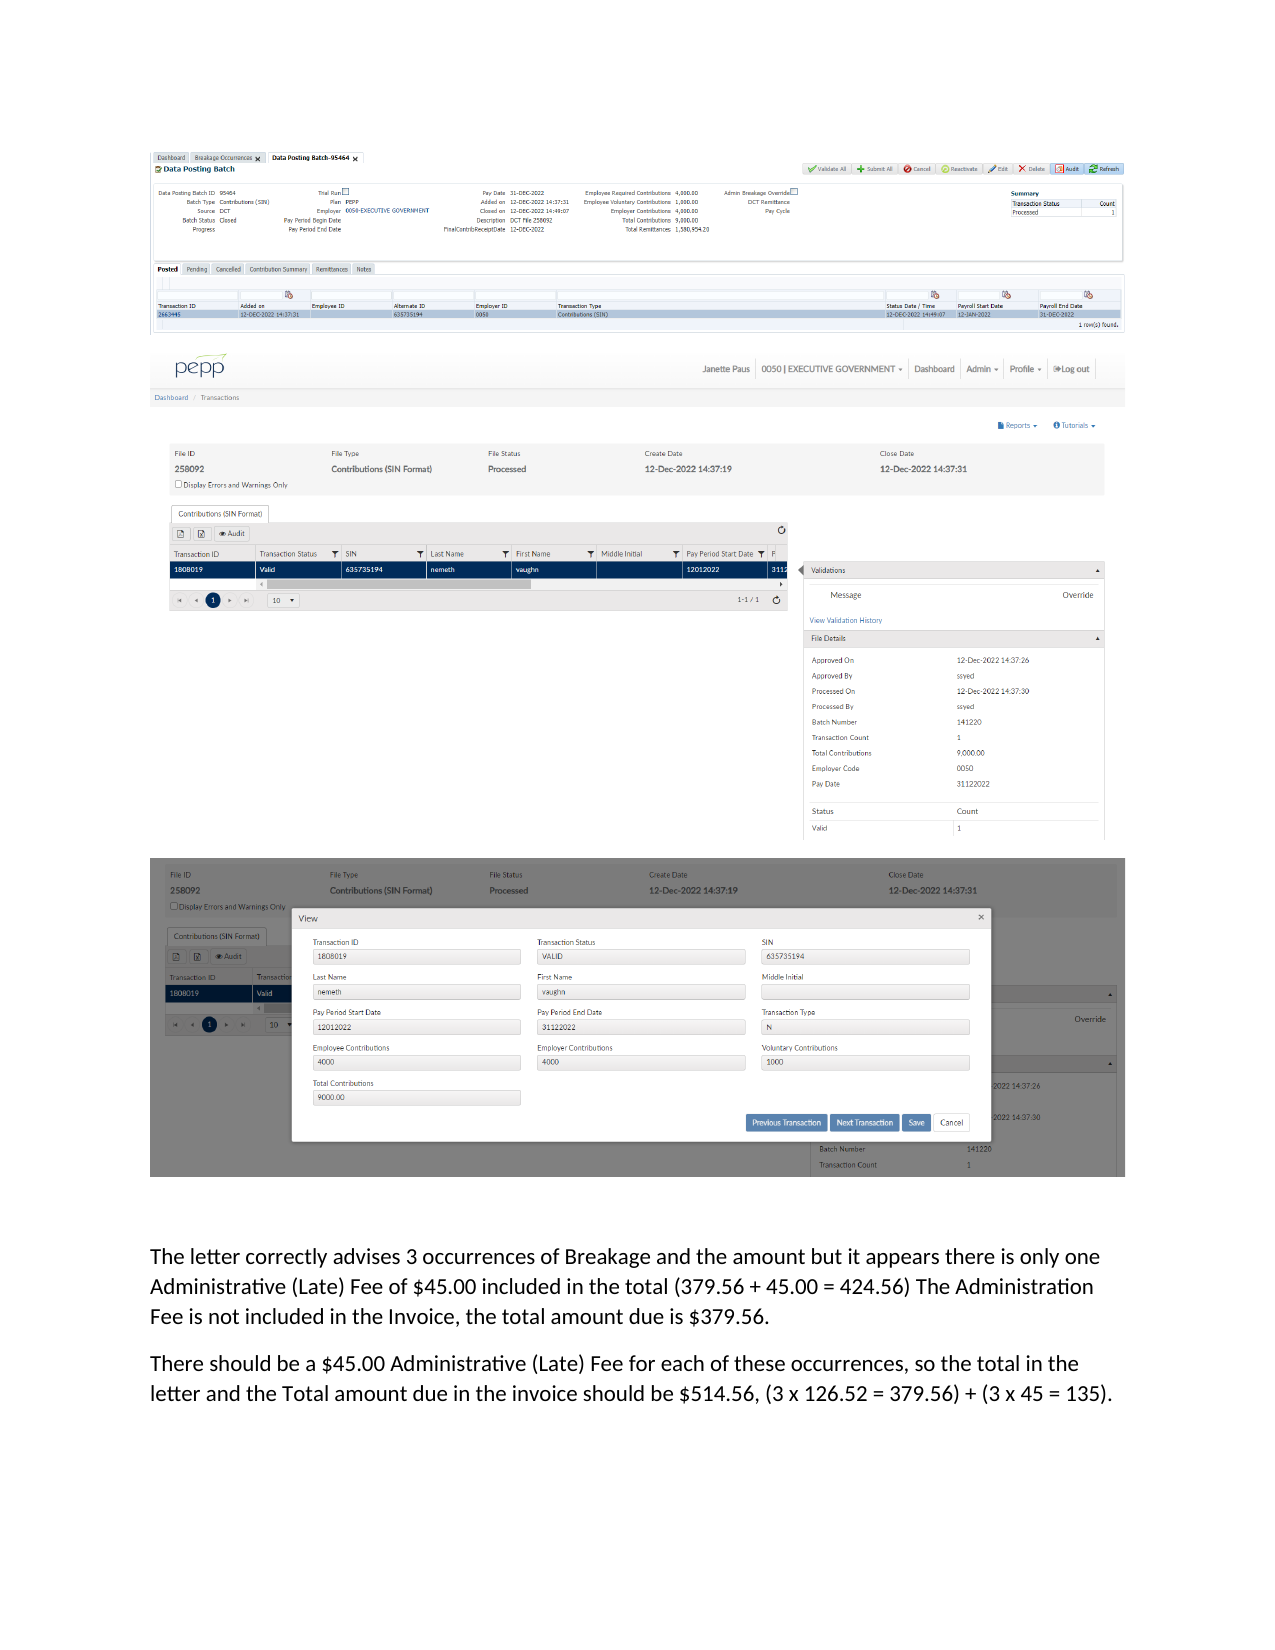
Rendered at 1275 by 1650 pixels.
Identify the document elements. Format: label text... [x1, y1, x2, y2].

text There should be a $45.00 Administrative (Late) Fee for each of these occurrences, so the total in the letter and the Total amount due in the invoice should be $514.56, (3 x 126.52 = 379.56) + (3 x 45 = 135). [150, 1349, 1125, 1408]
picture [150, 858, 1125, 1177]
text The letter correctly advises 3 occurrences of Breakage and the amount but it appears there is only one Administrative (Late) Fee of $45.00 included in the total (379.56 + 45.00 = 424.56) The Administration Fee is not included in the Invoice, the total amount due is $379.56. [150, 1242, 1125, 1331]
picture [150, 150, 1125, 335]
picture [150, 353, 1125, 840]
